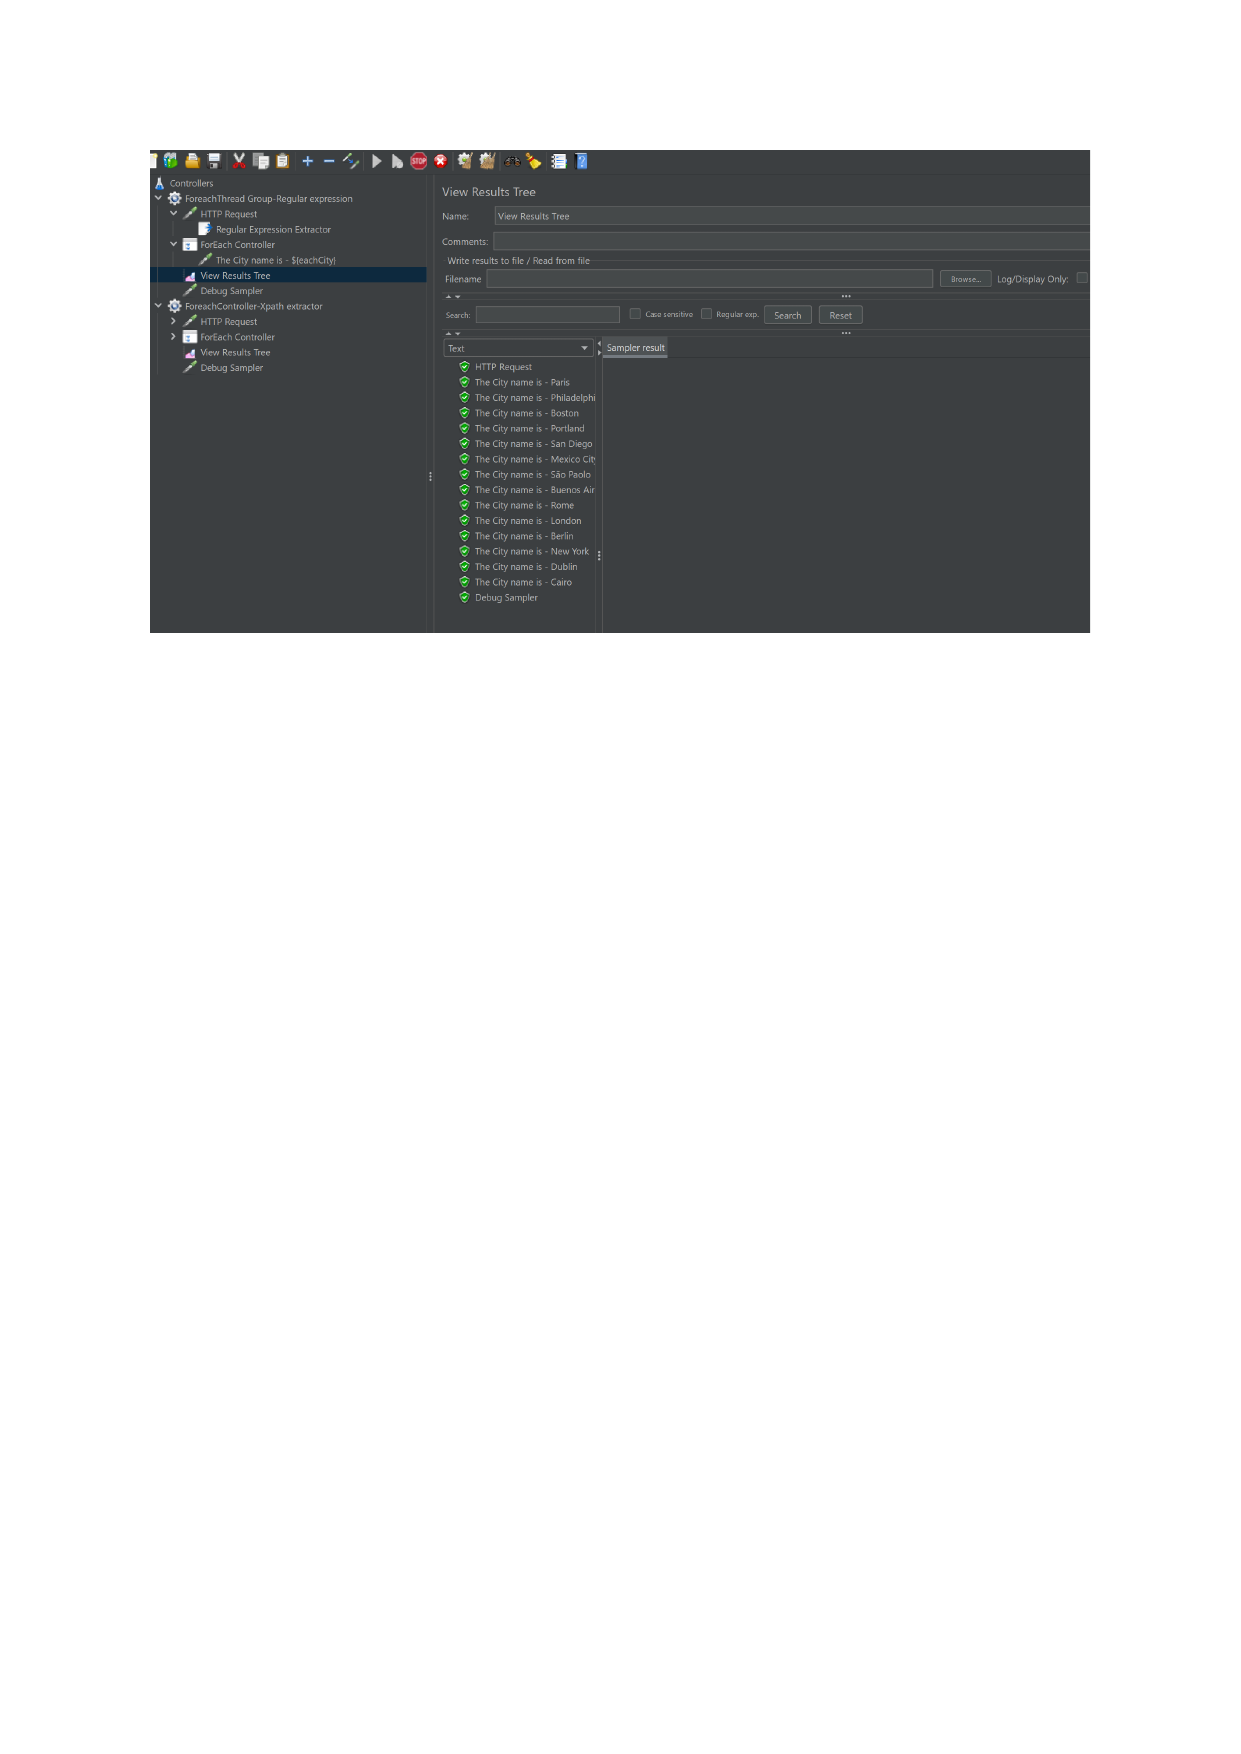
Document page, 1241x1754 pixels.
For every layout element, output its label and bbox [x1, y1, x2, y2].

picture [150, 150, 1091, 633]
